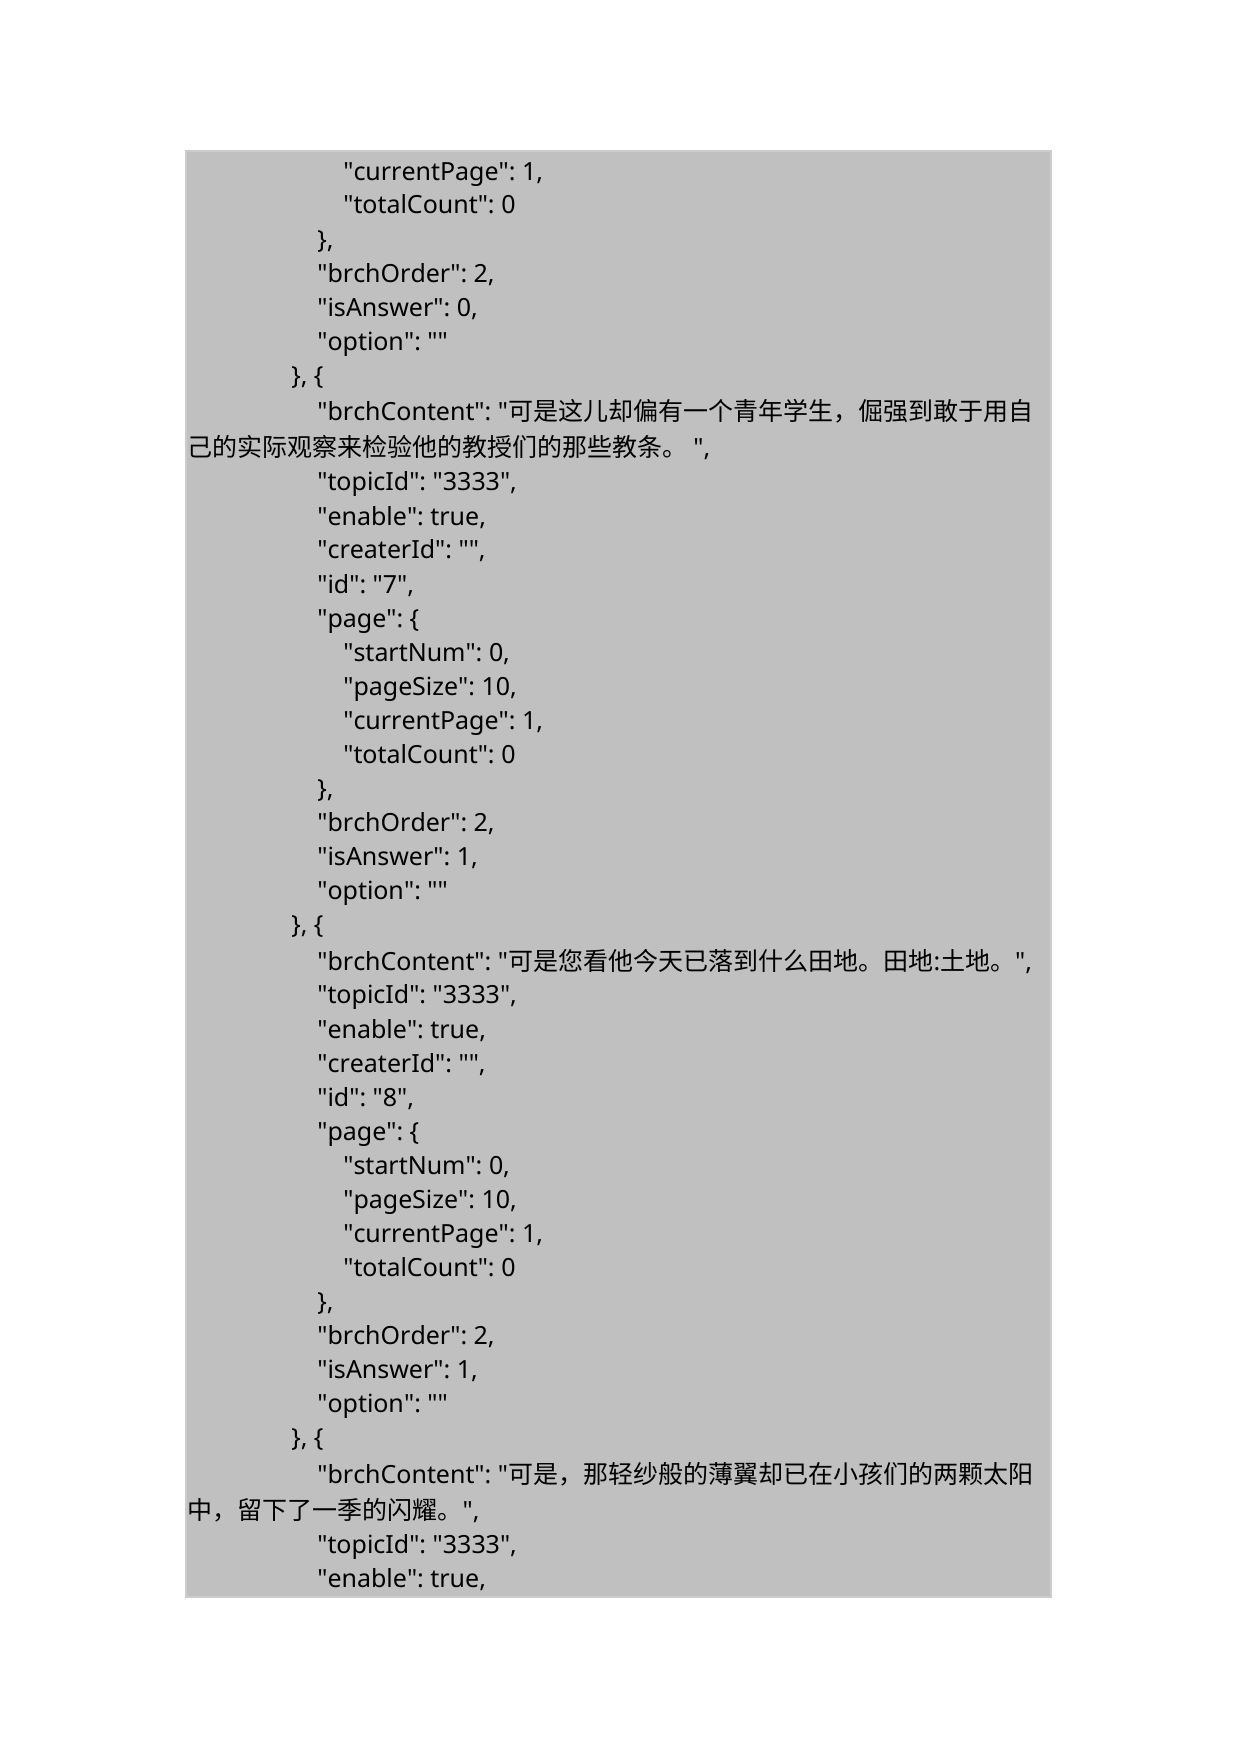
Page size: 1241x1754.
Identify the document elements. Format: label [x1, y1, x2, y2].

table_header [187, 152, 1050, 1594]
